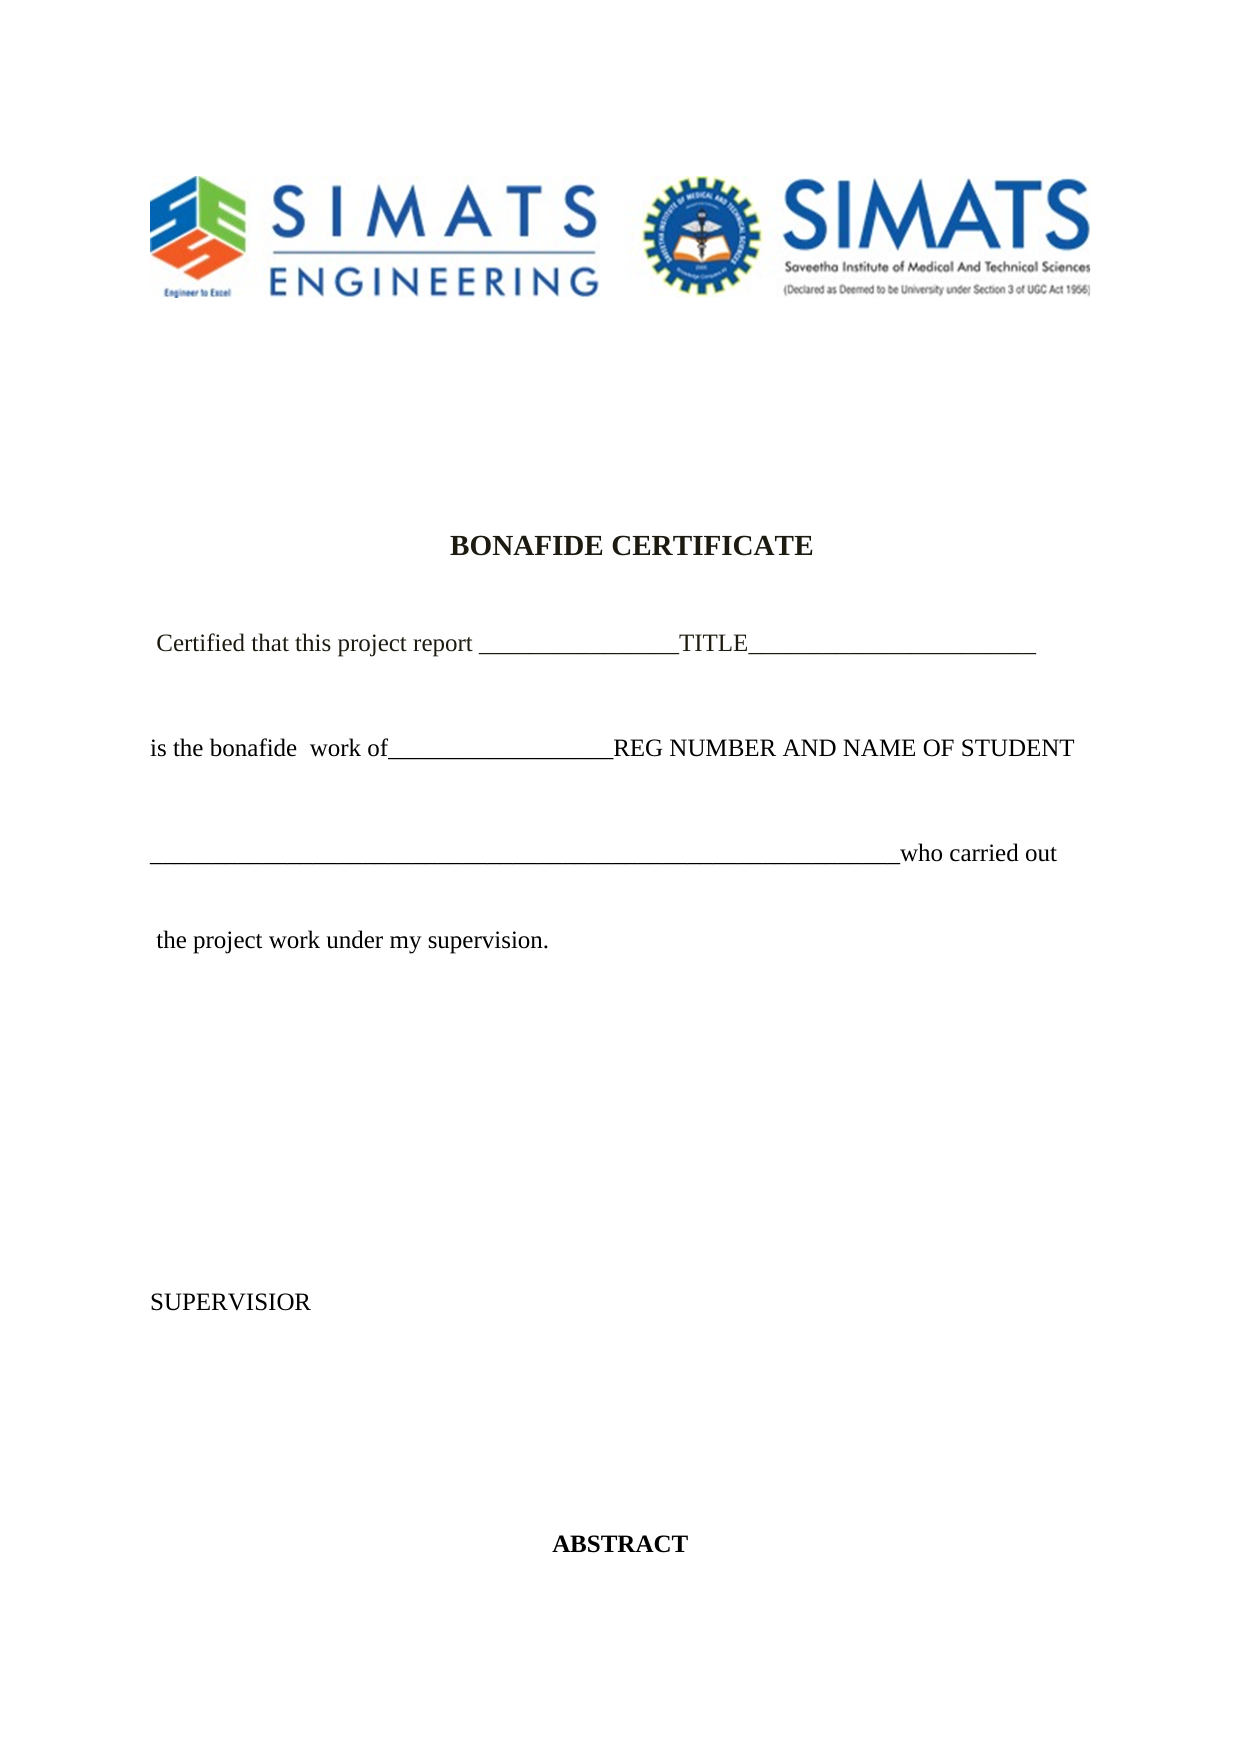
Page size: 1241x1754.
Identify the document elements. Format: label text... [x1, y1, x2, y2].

text ____________________________________________________________who carried out the project work under my supervision. [150, 838, 1090, 953]
text is the bonafide work of__________________REG NUMBER AND NAME OF STUDENT [150, 733, 1090, 762]
text SUPERVISIOR [150, 1287, 1090, 1315]
picture [150, 176, 1091, 298]
text BONAFIDE CERTIFICATE Certified that this project report ________________TITLE_______________________ [150, 528, 1090, 657]
text ABSTRACT [150, 1529, 1090, 1558]
